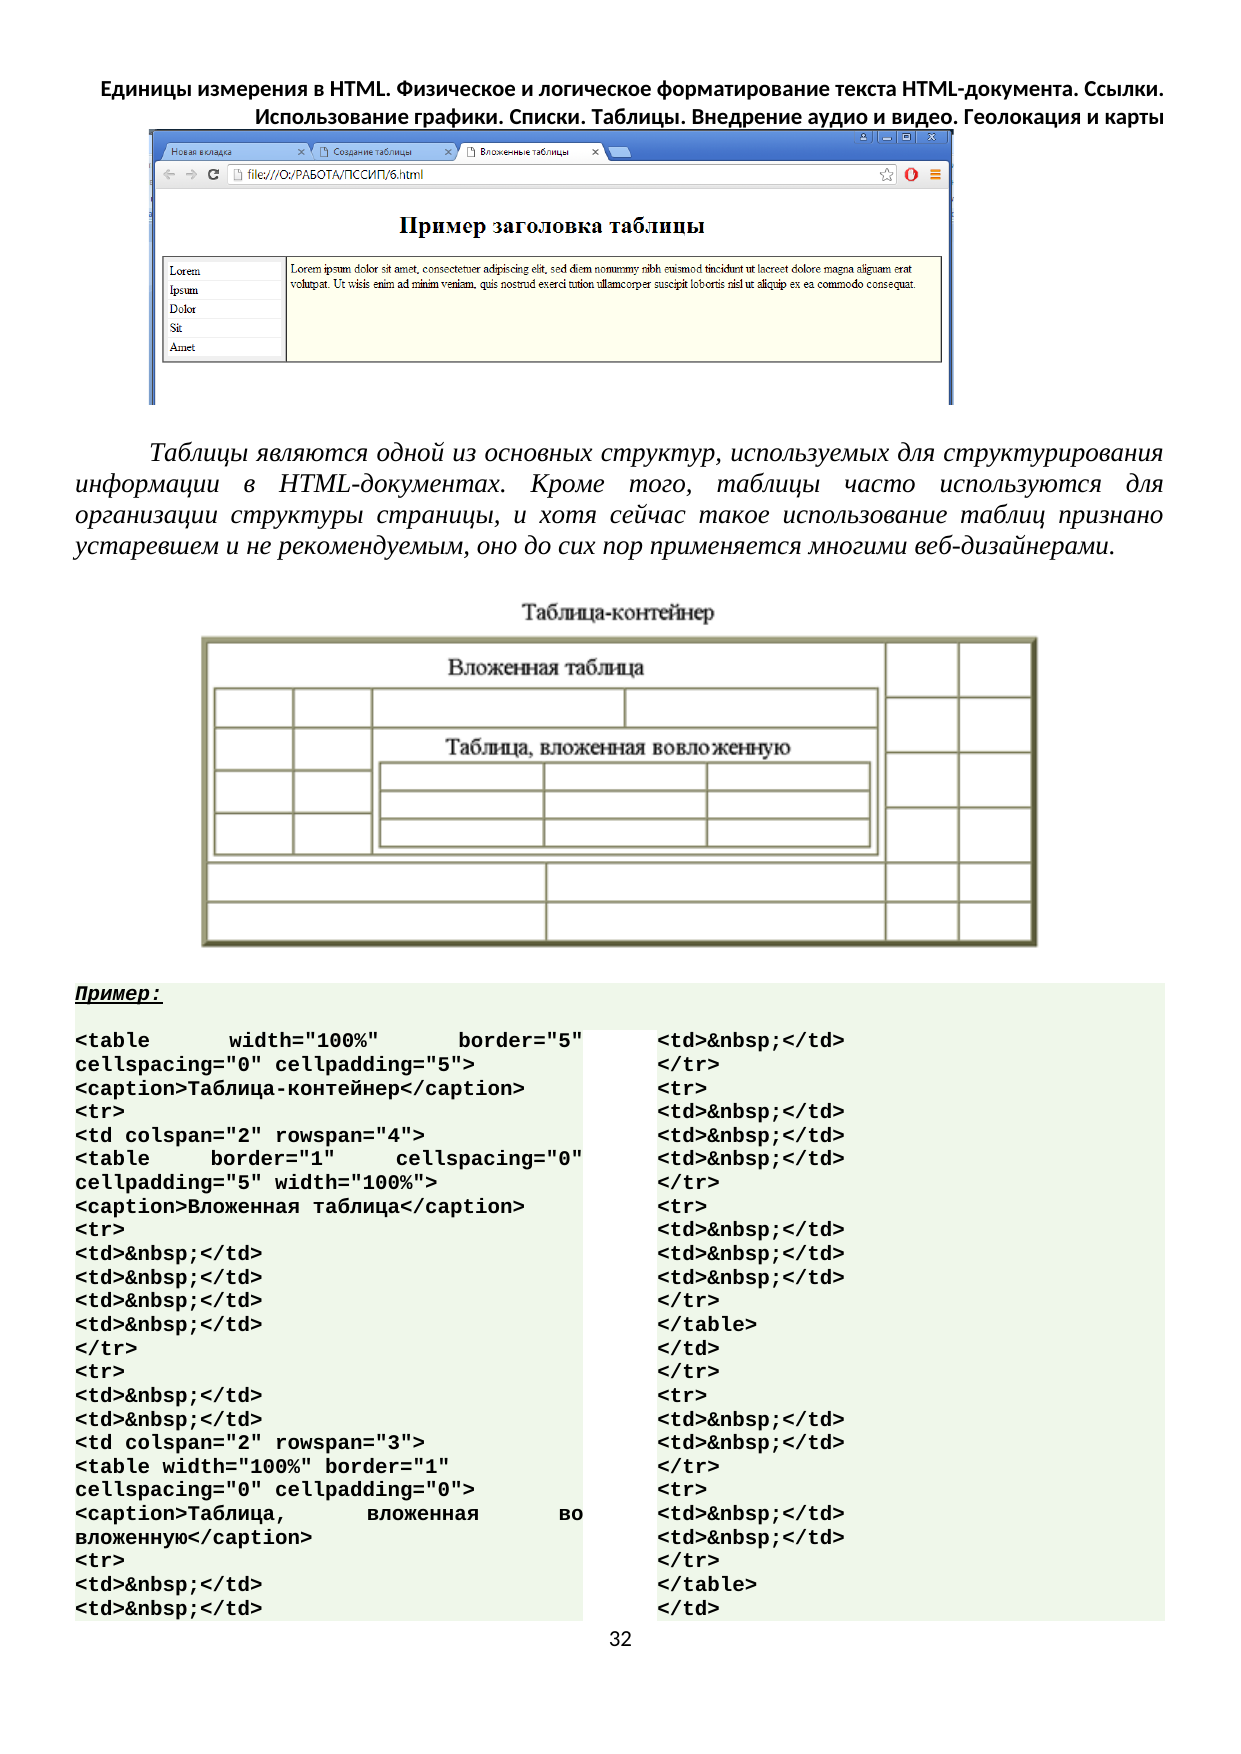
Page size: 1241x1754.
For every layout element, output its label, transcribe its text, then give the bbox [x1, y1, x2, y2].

text </tr> [657, 1172, 1165, 1196]
text </tr> [657, 1361, 1165, 1385]
text <td>&nbsp;</td> [657, 1101, 1165, 1125]
text <td>&nbsp;</td> [75, 1574, 583, 1598]
text <td>&nbsp;</td> [75, 1267, 583, 1290]
text <caption>Таблица, вложенная во вложенную</caption> [75, 1503, 583, 1550]
text </table> [657, 1314, 1165, 1338]
text <table width="100%" border="5" cellspacing="0" cellpadding="5"> [75, 1030, 583, 1077]
text <tr> [75, 1361, 583, 1385]
text <td>&nbsp;</td> [657, 1243, 1165, 1267]
text <td>&nbsp;</td> [657, 1267, 1165, 1290]
text <td>&nbsp;</td> [657, 1125, 1165, 1148]
text </tr> [657, 1290, 1165, 1314]
text <td>&nbsp;</td> [75, 1314, 583, 1338]
text <td>&nbsp;</td> [75, 1290, 583, 1314]
text <tr> [657, 1196, 1165, 1219]
text <td>&nbsp;</td> [657, 1408, 1165, 1432]
text <tr> [657, 1479, 1165, 1503]
text <td>&nbsp;</td> [657, 1527, 1165, 1550]
text cellspacing="0" cellpadding="0"> [75, 1479, 583, 1503]
picture [200, 589, 1040, 954]
text Таблицы являются одной из основных структур, используемых для структурирования информации в HTML-документах. Кроме того, таблицы часто используются для организации структуры страницы, и хотя сейчас такое использование таблиц признано устаревшем и не рекомендуемым, оно до сих пор применяется многими веб-дизайнерами. [75, 436, 1165, 561]
picture [148, 129, 954, 405]
text <table border="1" cellspacing="0" cellpadding="5" width="100%"> [75, 1148, 583, 1196]
text </td> [657, 1598, 1165, 1621]
text <tr> [75, 1550, 583, 1574]
text <td>&nbsp;</td> [657, 1503, 1165, 1527]
text </tr> [657, 1054, 1165, 1077]
text <td>&nbsp;</td> [75, 1408, 583, 1432]
text <caption>Таблица-контейнер</caption> [75, 1077, 583, 1101]
text <td>&nbsp;</td> [75, 1385, 583, 1408]
text <tr> [657, 1077, 1165, 1101]
text </tr> [657, 1550, 1165, 1574]
text <td>&nbsp;</td> [75, 1243, 583, 1267]
text <caption>Вложенная таблица</caption> [75, 1196, 583, 1219]
text <td colspan="2" rowspan="4"> [75, 1125, 583, 1148]
text <tr> [657, 1385, 1165, 1408]
text <table width="100%" border="1" [75, 1456, 583, 1479]
text </tr> [75, 1338, 583, 1361]
text </table> [657, 1574, 1165, 1598]
text <tr> [75, 1101, 583, 1125]
text <td>&nbsp;</td> [75, 1598, 583, 1621]
text <td>&nbsp;</td> [657, 1030, 1165, 1054]
text <td>&nbsp;</td> [657, 1432, 1165, 1456]
text <td colspan="2" rowspan="3"> [75, 1432, 583, 1456]
text <tr> [75, 1219, 583, 1243]
text </tr> [657, 1456, 1165, 1479]
text <td>&nbsp;</td> [657, 1219, 1165, 1243]
text Пример: [75, 983, 1165, 1007]
text </td> [657, 1338, 1165, 1361]
text <td>&nbsp;</td> [657, 1148, 1165, 1172]
